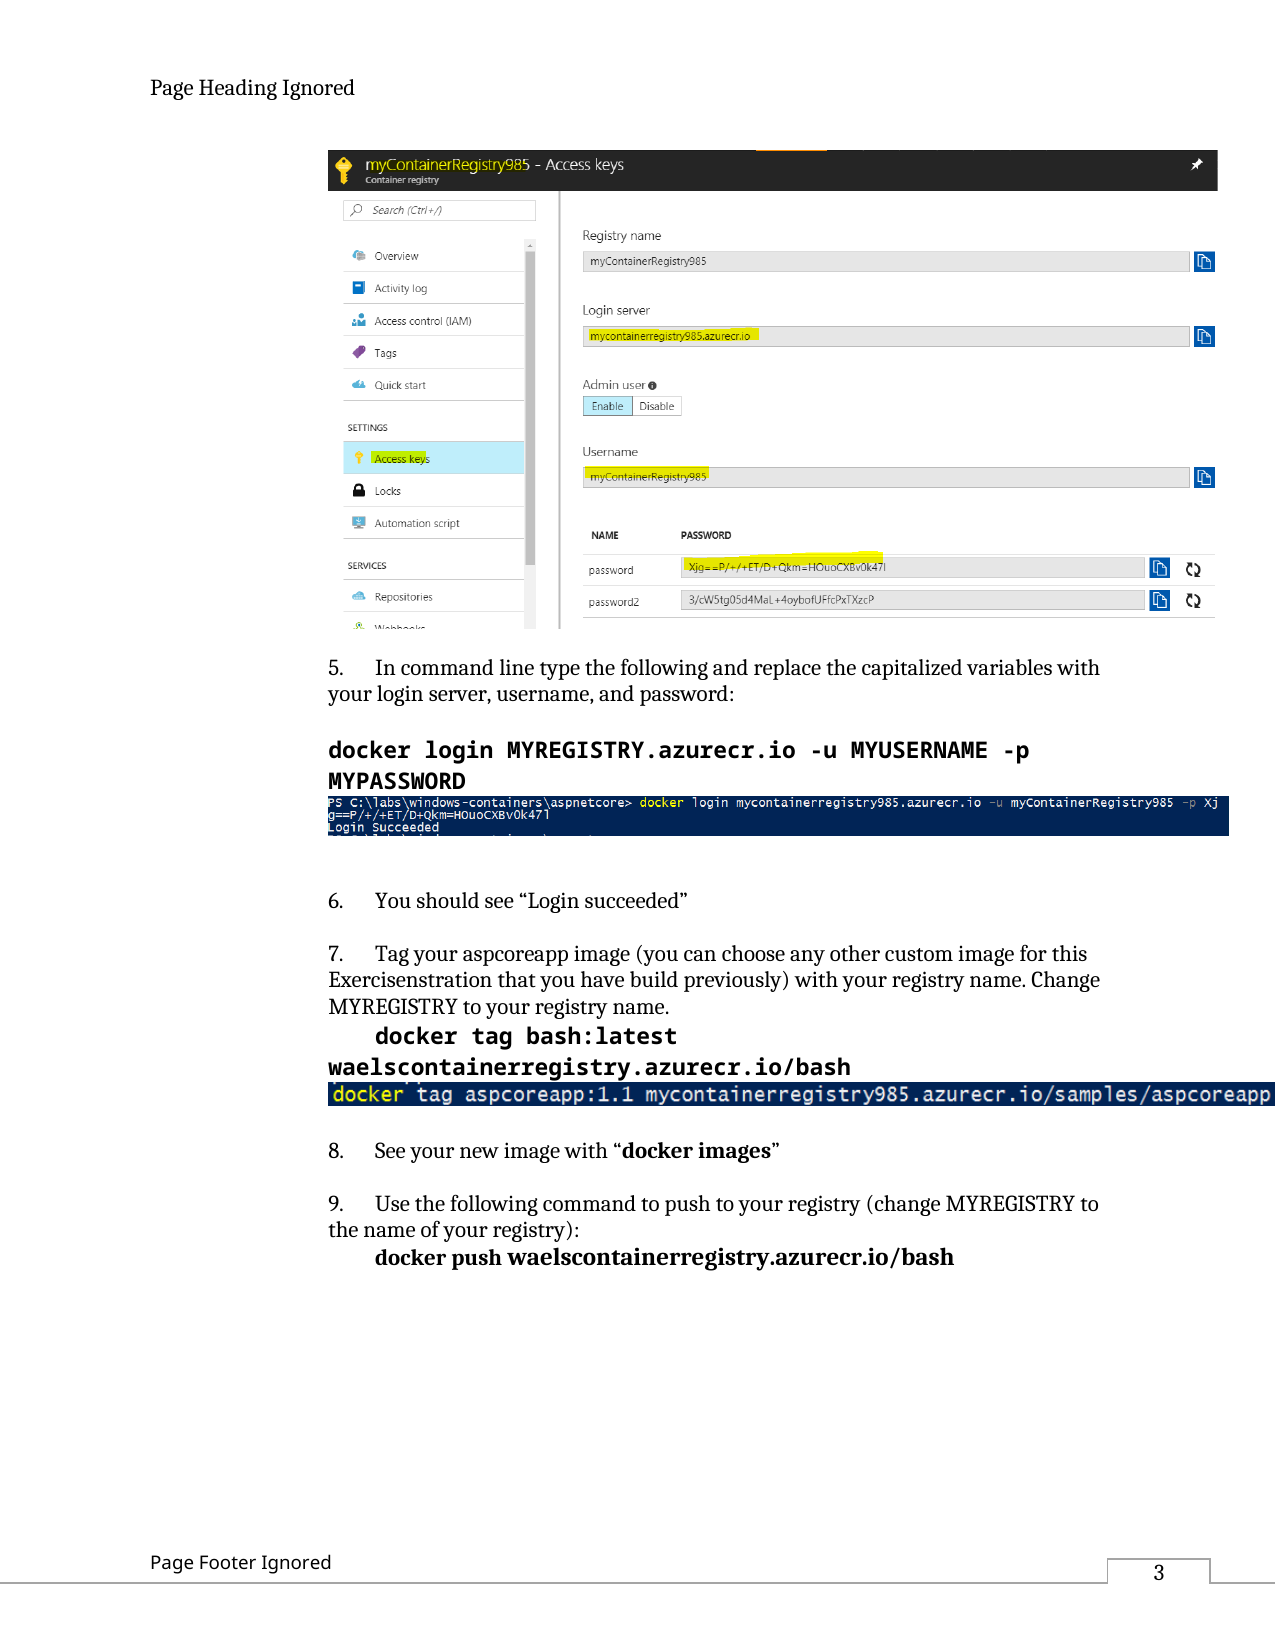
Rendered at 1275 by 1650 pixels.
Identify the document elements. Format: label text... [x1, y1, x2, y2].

list In command line type the following and replace the capitalized variables with your login server, username, and password: [328, 655, 1125, 708]
list Use the following command to push to your registry (change MYREGISTRY to the name of your registry): [328, 1190, 1125, 1243]
picture [328, 150, 1218, 629]
list You should see “Login succeeded” [328, 888, 1125, 914]
text docker push waelscontainerregistry.azurecr.io/bash [328, 1243, 1125, 1272]
picture [328, 796, 1229, 836]
list See your new image with “docker images” [328, 1138, 1125, 1164]
text docker login MYREGISTRY.azurecr.io -u MYUSERNAME -p MYPASSWORD [328, 734, 1125, 796]
text docker tag bash:latest waelscontainerregistry.azurecr.io/bash [328, 1020, 1125, 1082]
picture [328, 1082, 1275, 1106]
list Tag your aspcoreapp image (you can choose any other custom image for this Exercisenstration that you have build previously) with your registry name. Change MYREGISTRY to your registry name. [328, 941, 1125, 1020]
